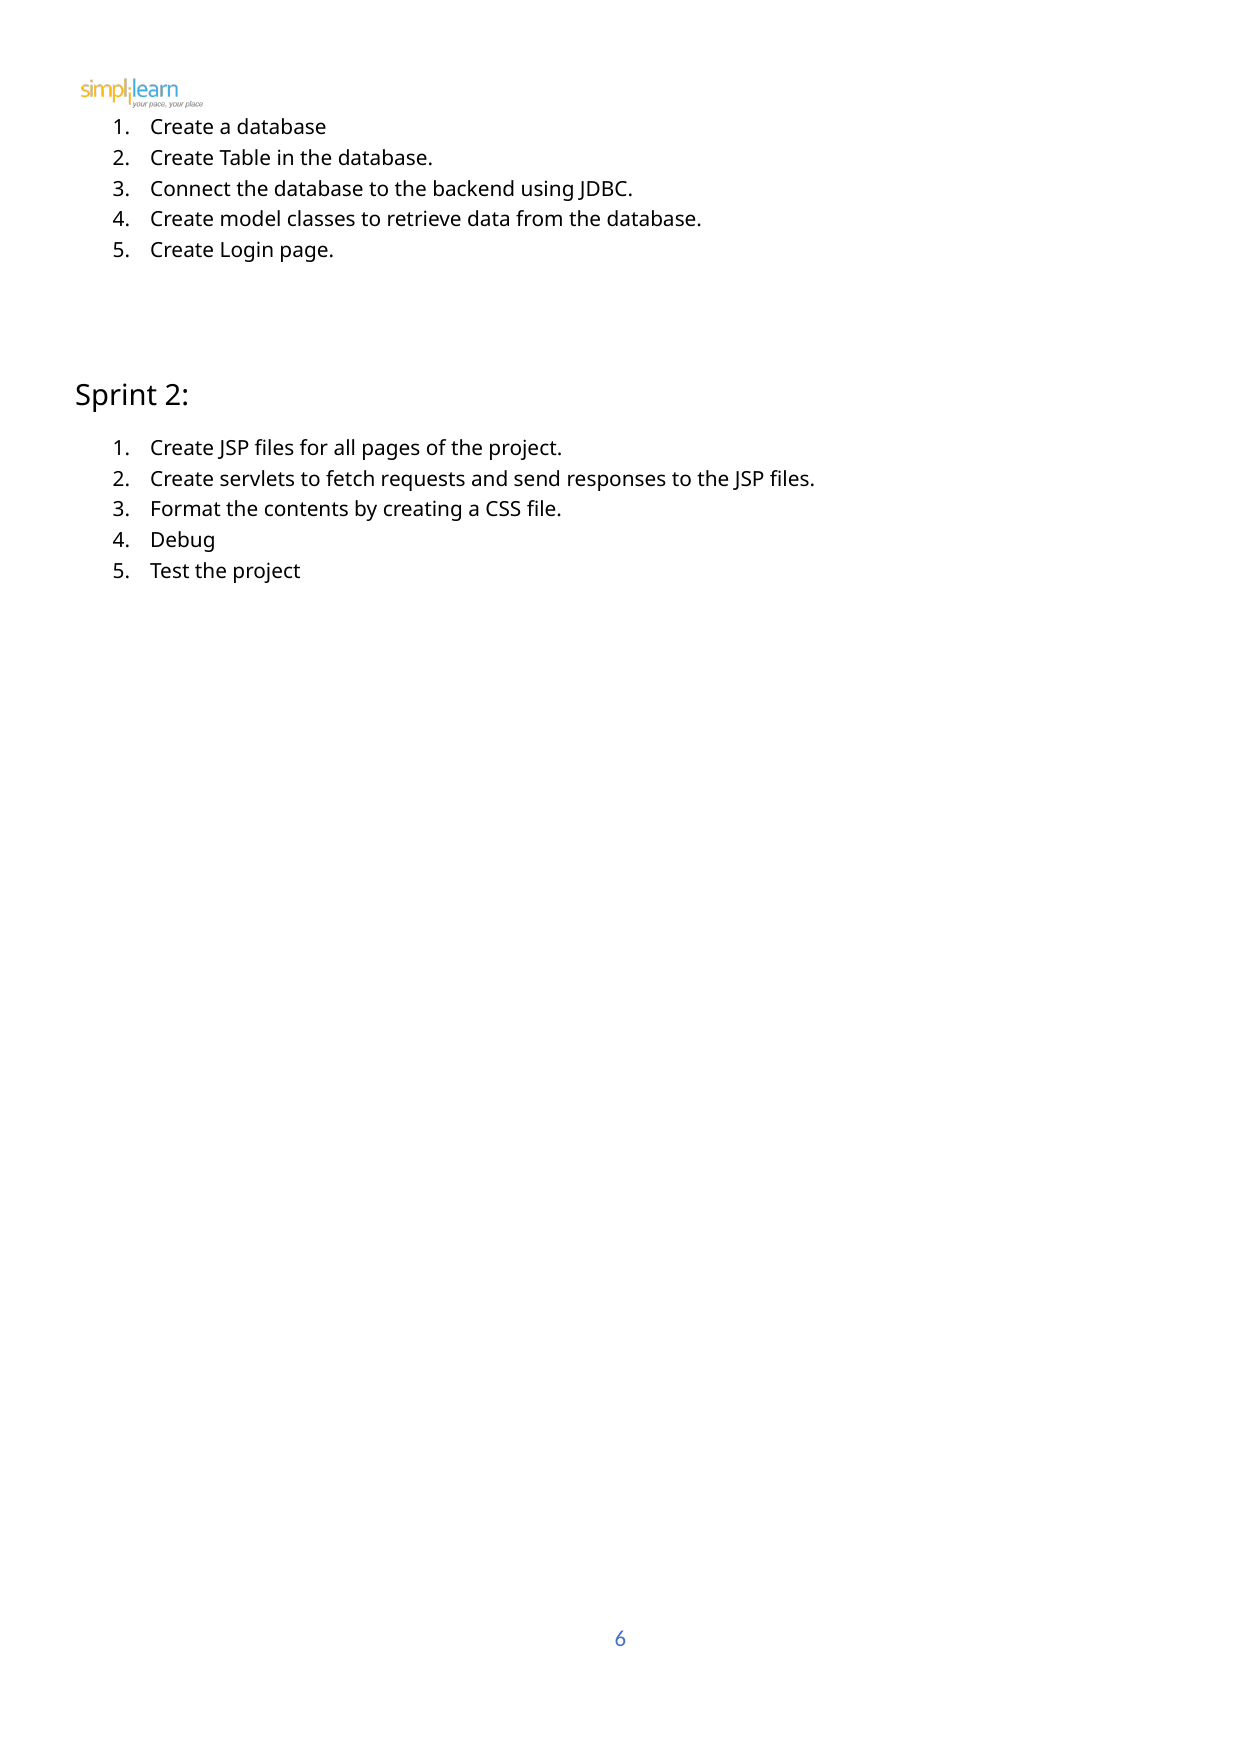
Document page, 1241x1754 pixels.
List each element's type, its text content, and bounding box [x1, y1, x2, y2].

list Format the contents by creating a CSS file. [112, 494, 1165, 523]
list Create a database [112, 112, 1165, 141]
list Test the project [112, 556, 1165, 584]
list Connect the database to the backend using JDBC. [112, 174, 1165, 202]
text Sprint 2: [75, 374, 1165, 413]
list Create Login page. [112, 235, 1165, 263]
list Create servlets to fetch requests and send responses to the JSP files. [112, 464, 1165, 492]
picture [75, 73, 209, 113]
list Create Table in the database. [112, 143, 1165, 172]
list Debug [112, 525, 1165, 553]
list Create model classes to retrieve data from the database. [112, 204, 1165, 233]
list Create JSP files for all pages of the project. [112, 433, 1165, 462]
